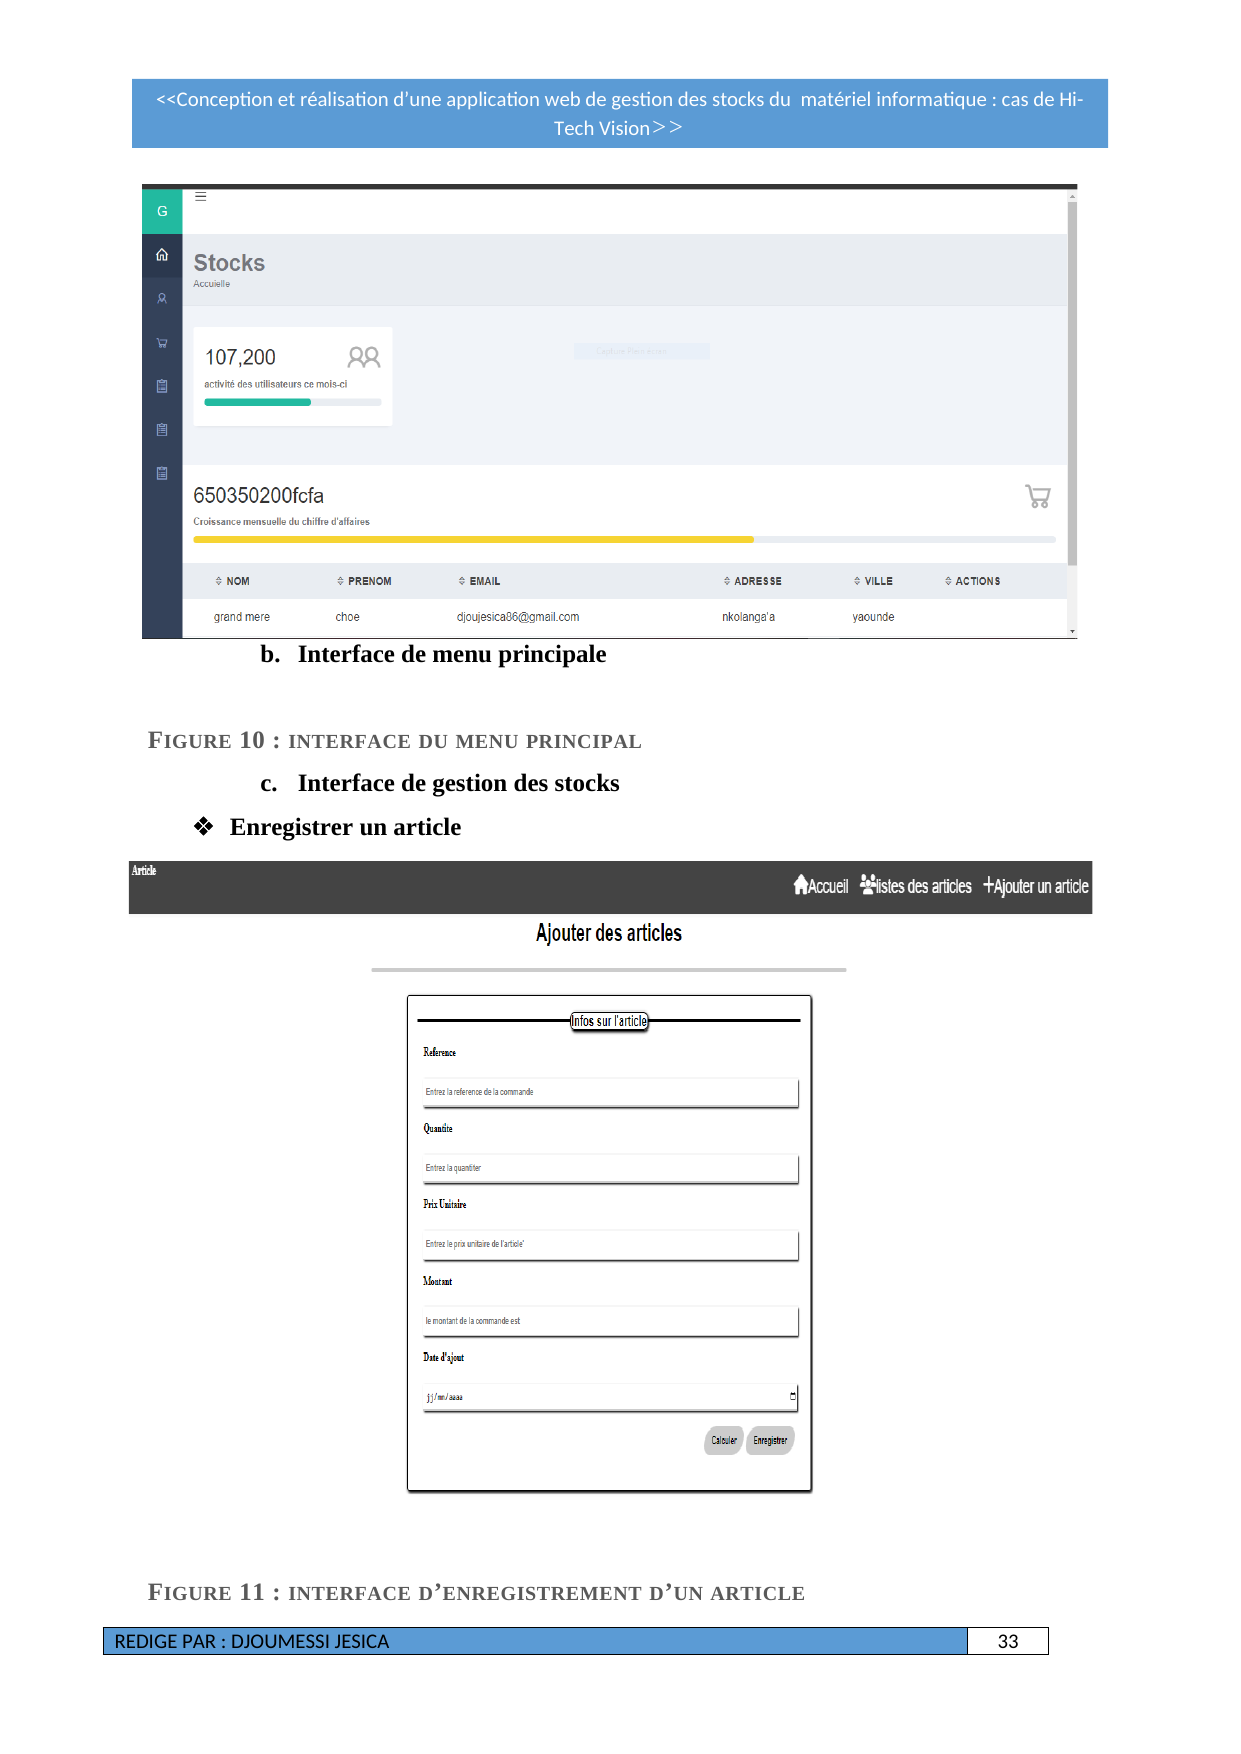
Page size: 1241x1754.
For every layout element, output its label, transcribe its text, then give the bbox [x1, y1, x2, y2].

picture [142, 184, 1078, 639]
picture [128, 861, 1093, 1506]
list Interface de gestion des stocks [260, 768, 1093, 797]
text Figure 10 : interface du menu principal [148, 725, 1093, 754]
list Enregistrer un article [192, 812, 1093, 840]
text Figure 11 : interface d’enregistrement d’un article [148, 1577, 1093, 1606]
